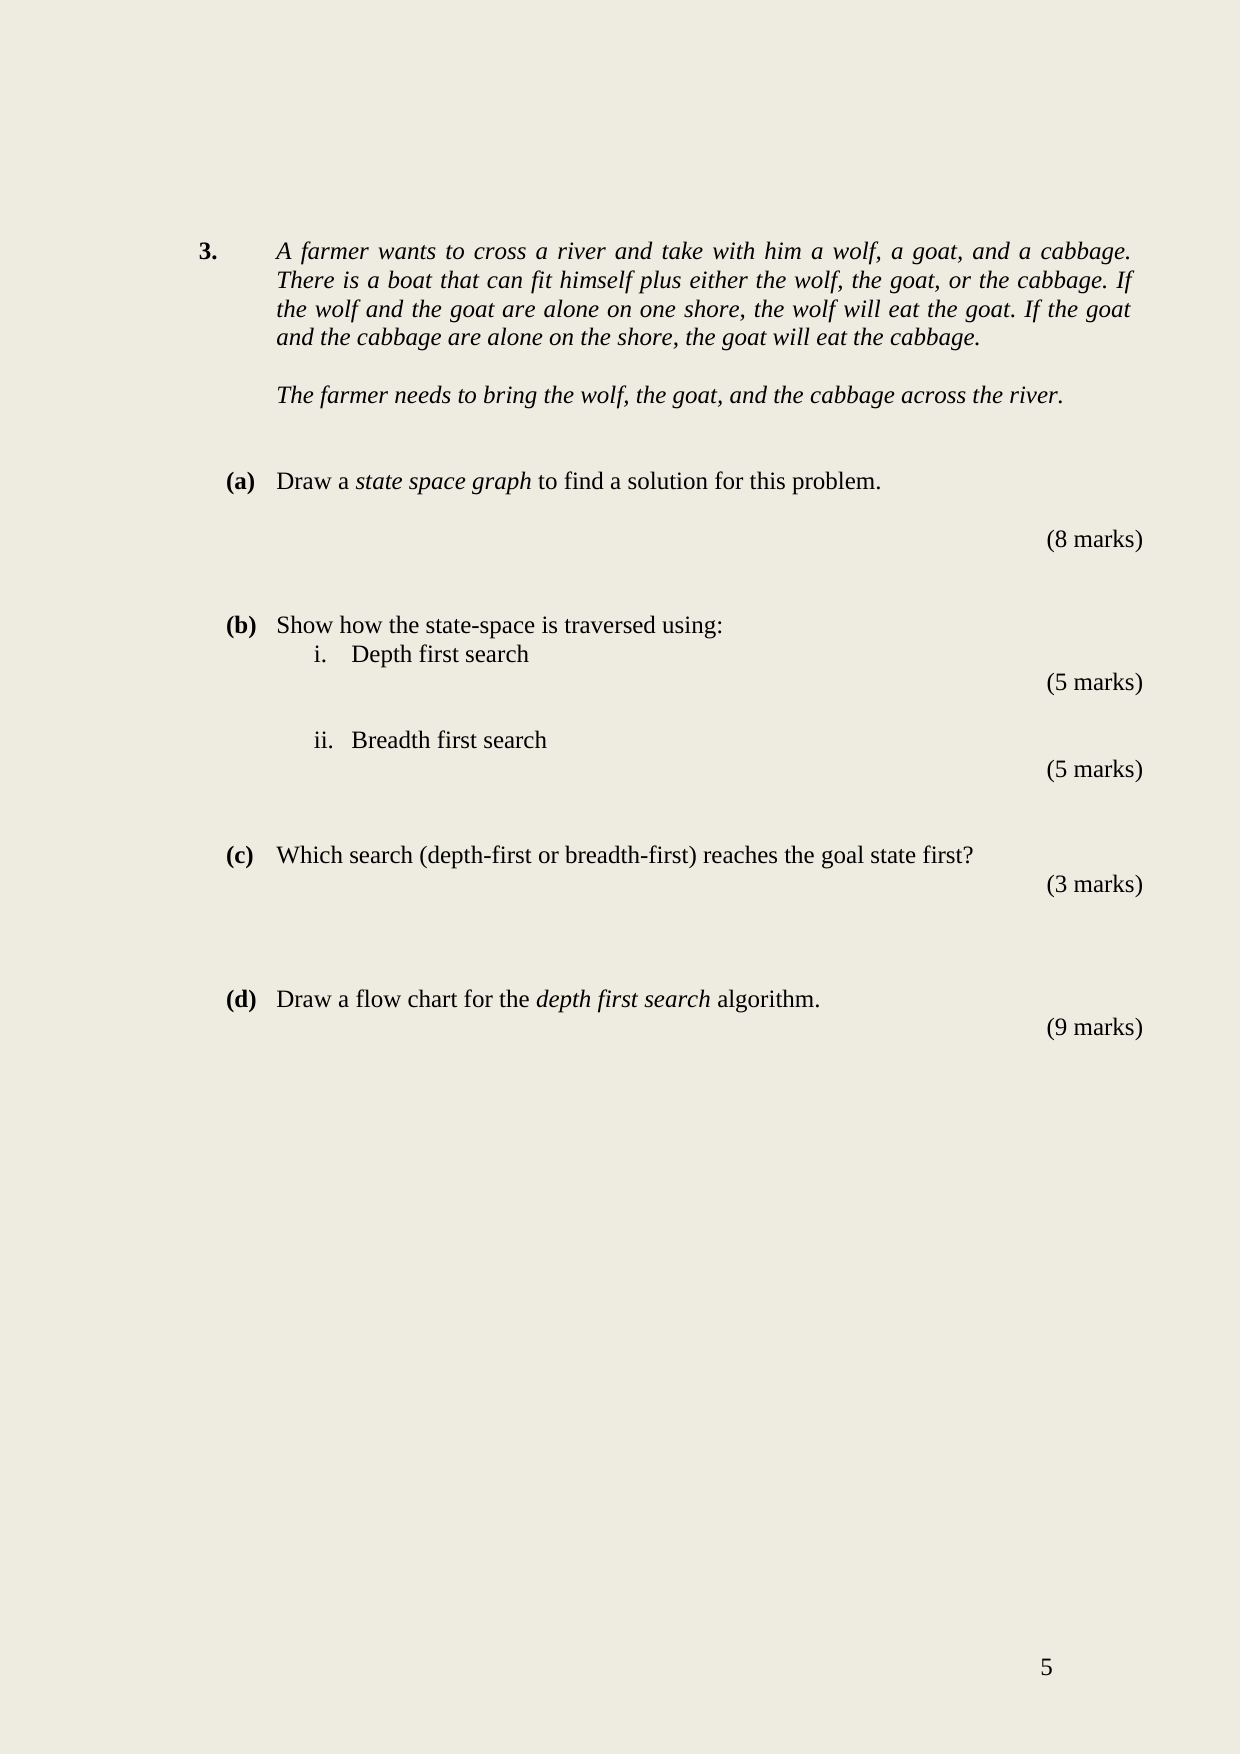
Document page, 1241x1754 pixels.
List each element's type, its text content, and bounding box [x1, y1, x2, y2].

table_header (a) (b) (c) (d) [226, 236, 276, 1041]
table_header A farmer wants to cross a river and take with him a wolf, a goat, and a cabbage. There is a boat that can fit himself plus either the wolf, the goat, or the cabbage. If the wolf and the goat are alone on one shore, the wolf will eat the goat. If the goat and the cabbage are alone on the shore, the goat will eat the cabbage. The farmer needs to bring the wolf, the goat, and the cabbage across the river. Draw a state space graph to find a solution for this problem. (8 marks) Show how the state-space is traversed using: Depth first search (5 marks) Breadth first search (5 marks) Which search (depth-first or breadth-first) reaches the goal state first? (3 marks) Draw a flow chart for the depth first search algorithm. (9 marks) [276, 236, 1143, 1041]
table_header 3. [199, 236, 226, 1041]
